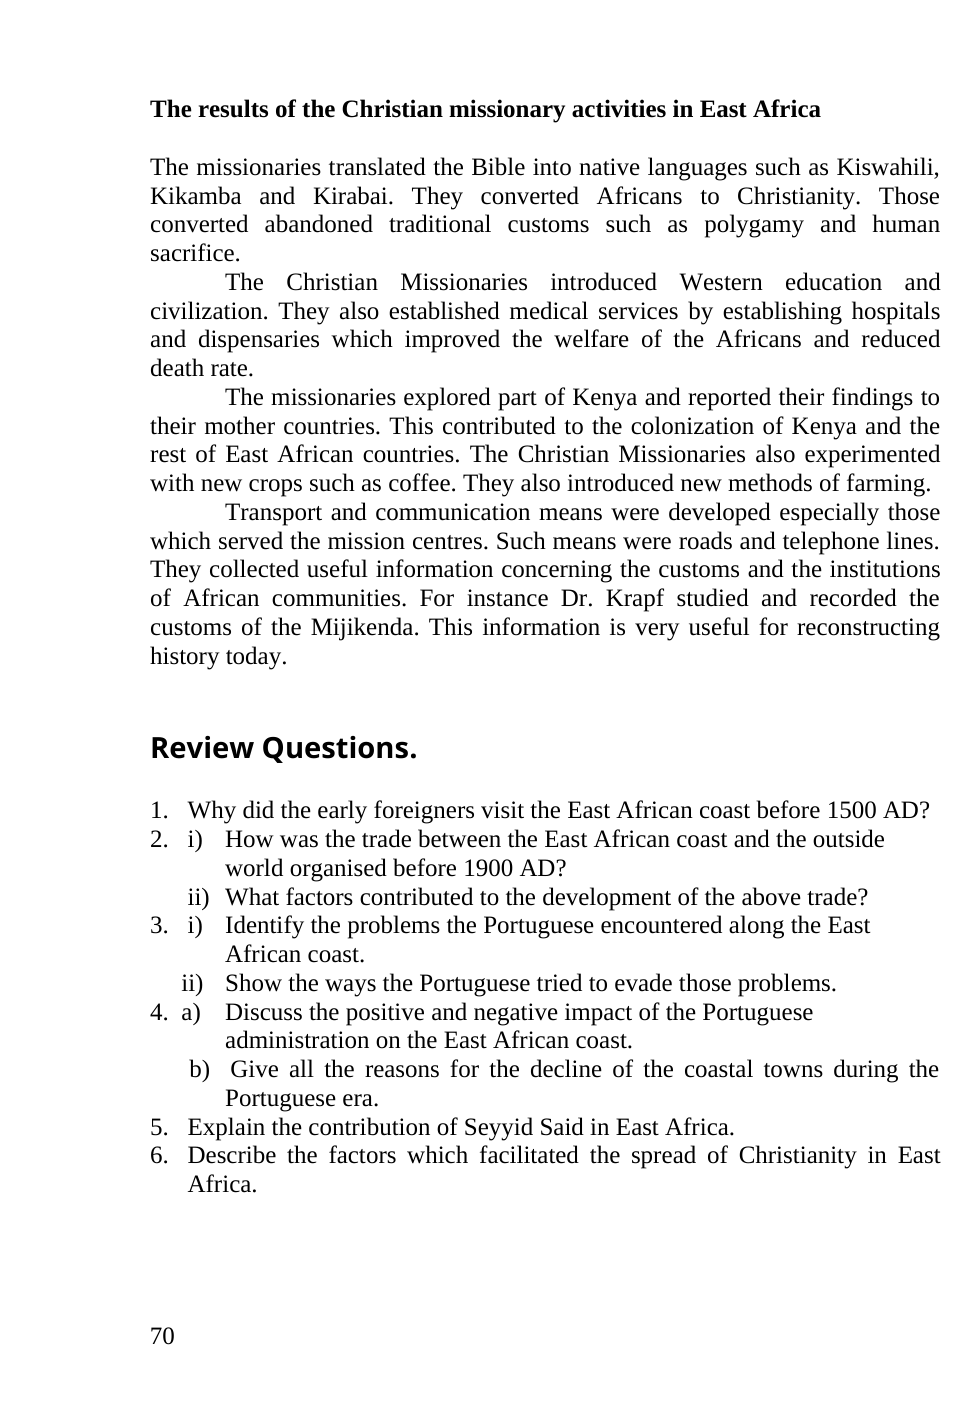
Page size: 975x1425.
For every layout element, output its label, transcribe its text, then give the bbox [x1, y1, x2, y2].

text 6. Describe the factors which facilitated the spread of Christianity in East Africa. [150, 1140, 941, 1198]
text Transport and communication means were developed especially those which served the mission centres. Such means were roads and telephone lines. They collected useful information concerning the customs and the institutions of African communities. For instance Dr. Krapf studied and recorded the customs of the Mijikenda. This information is very useful for reconstructing history today. [150, 497, 941, 669]
text world organised before 1900 AD? [225, 853, 941, 882]
text The results of the Christian missionary activities in East Africa [150, 94, 941, 123]
text b) Give all the reasons for the decline of the coastal towns during the Portuguese era. [169, 1054, 941, 1112]
text The missionaries translated the Bible into native languages such as Kiswahili, Kikamba and Kirabai. They converted Africans to Christianity. Those converted abandoned traditional customs such as polygamy and human sacrifice. [150, 152, 941, 267]
text 3. i) Identify the problems the Portuguese encountered along the East [150, 910, 941, 939]
text ii) What factors contributed to the development of the above trade? [150, 882, 941, 910]
text 5. Explain the contribution of Seyyid Said in East Africa. [150, 1112, 941, 1140]
subtitle Review Questions. [150, 727, 941, 767]
text 1. Why did the early foreigners visit the East African coast before 1500 AD? [150, 795, 941, 824]
text 4. a) Discuss the positive and negative impact of the Portuguese [150, 997, 941, 1025]
text ii) Show the ways the Portuguese tried to evade those problems. [150, 968, 941, 997]
text 2. i) How was the trade between the East African coast and the outside [150, 824, 941, 853]
text The missionaries explored part of Kenya and reported their findings to their mother countries. This contributed to the colonization of Kenya and the rest of East African countries. The Christian Missionaries also experimented with new crops such as coffee. They also introduced new methods of farming. [150, 382, 941, 497]
text administration on the East African coast. [150, 1025, 941, 1054]
text African coast. [225, 939, 941, 968]
text The Christian Missionaries introduced Western education and civilization. They also established medical services by establishing hospitals and dispensaries which improved the welfare of the Africans and reduced death rate. [150, 267, 941, 382]
